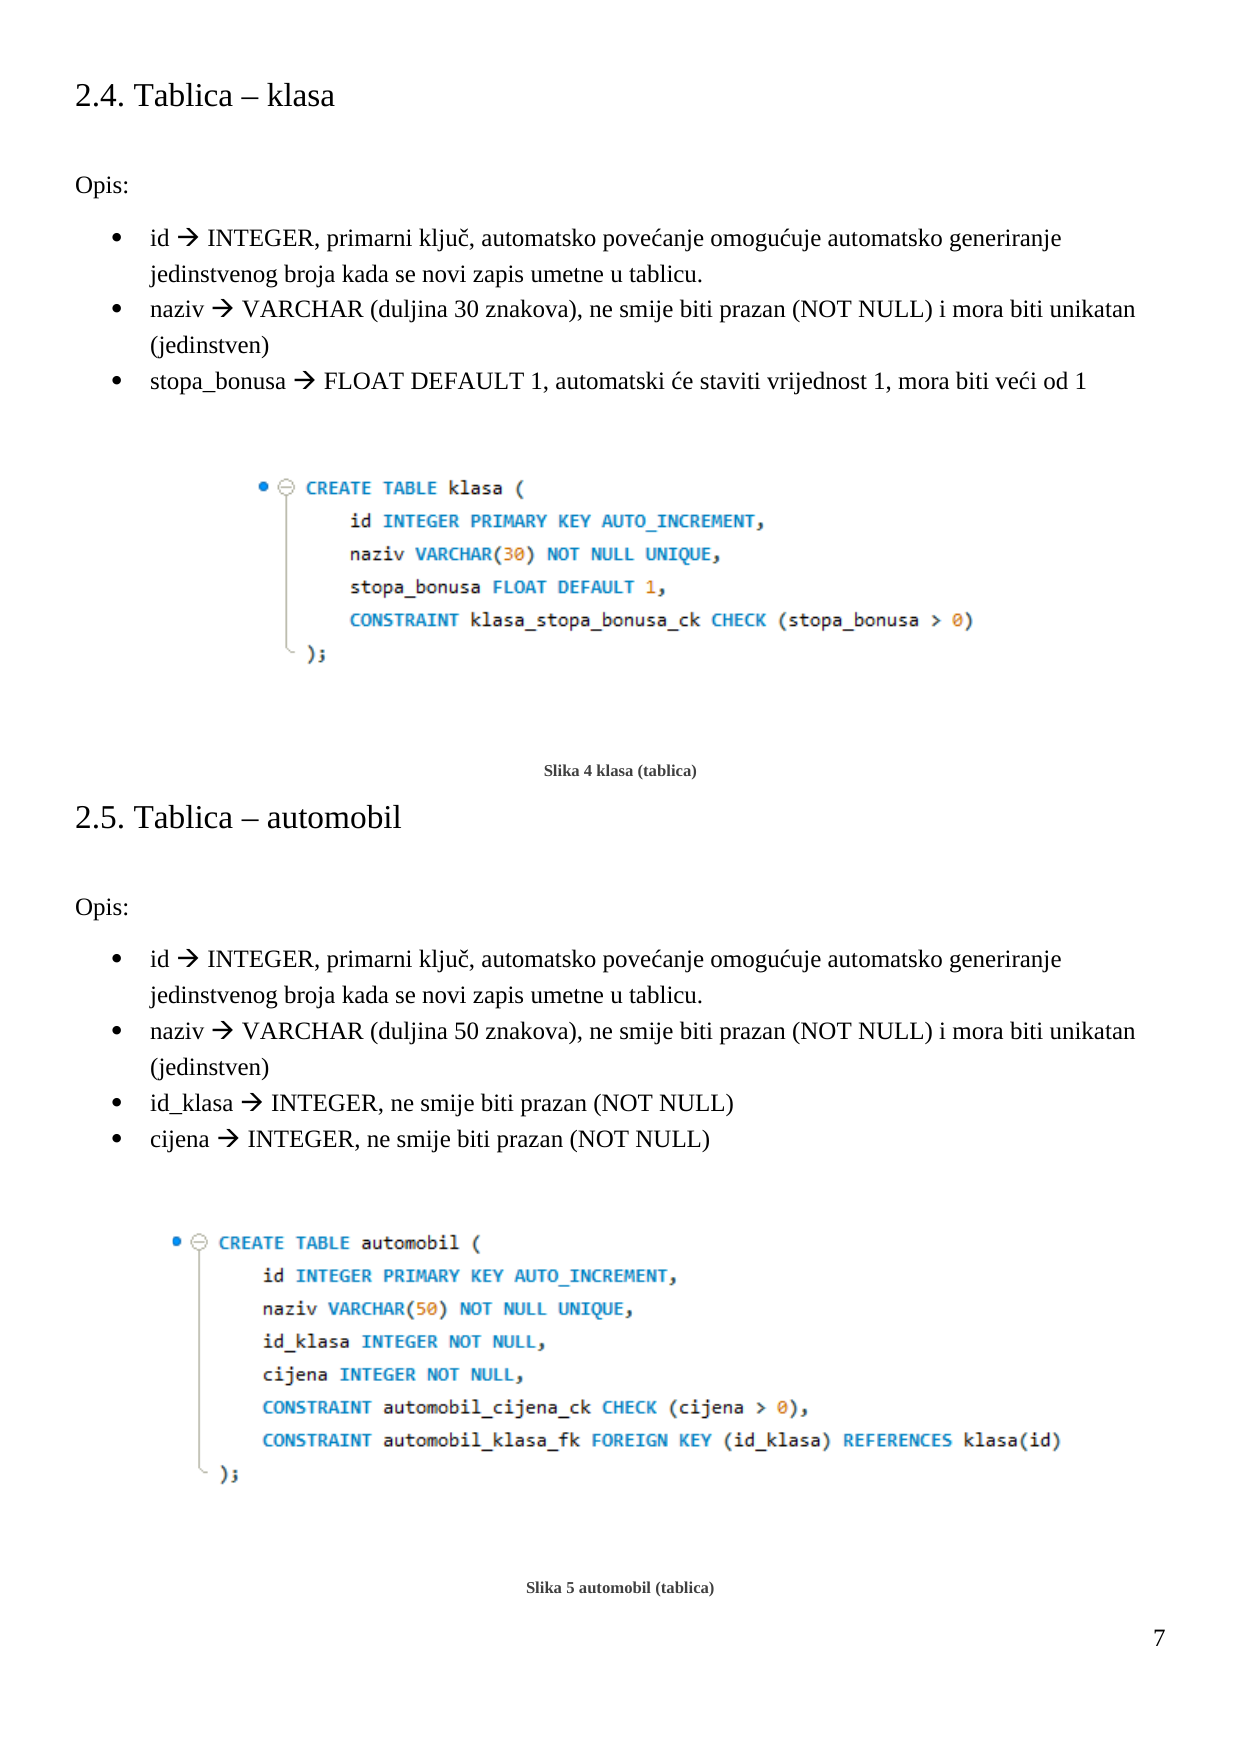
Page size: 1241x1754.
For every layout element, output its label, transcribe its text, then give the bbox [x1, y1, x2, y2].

text Slika 5 automobil (tablica) [75, 1578, 1165, 1597]
list id_klasa INTEGER, ne smije biti prazan (NOT NULL) [112, 1088, 1165, 1117]
text Opis: [75, 170, 1165, 199]
text Slika 4 klasa (tablica) [75, 761, 1165, 780]
subtitle 2.4. Tablica – klasa [75, 75, 1165, 113]
picture [256, 471, 987, 672]
list id INTEGER, primarni ključ, automatsko povećanje omogućuje automatsko generiranje jedinstvenog broja kada se novi zapis umetne u tablicu. [112, 944, 1165, 1009]
list cijena INTEGER, ne smije biti prazan (NOT NULL) [112, 1124, 1165, 1153]
subtitle 2.5. Tablica – automobil [75, 797, 1165, 835]
list stopa_bonusa FLOAT DEFAULT 1, automatski će staviti vrijednost 1, mora biti veći od 1 [112, 366, 1165, 395]
text Opis: [75, 892, 1165, 921]
picture [172, 1229, 1070, 1489]
list id INTEGER, primarni ključ, automatsko povećanje omogućuje automatsko generiranje jedinstvenog broja kada se novi zapis umetne u tablicu. [112, 223, 1165, 287]
list naziv VARCHAR (duljina 50 znakova), ne smije biti prazan (NOT NULL) i mora biti unikatan (jedinstven) [112, 1016, 1165, 1081]
list naziv VARCHAR (duljina 30 znakova), ne smije biti prazan (NOT NULL) i mora biti unikatan (jedinstven) [112, 294, 1165, 359]
